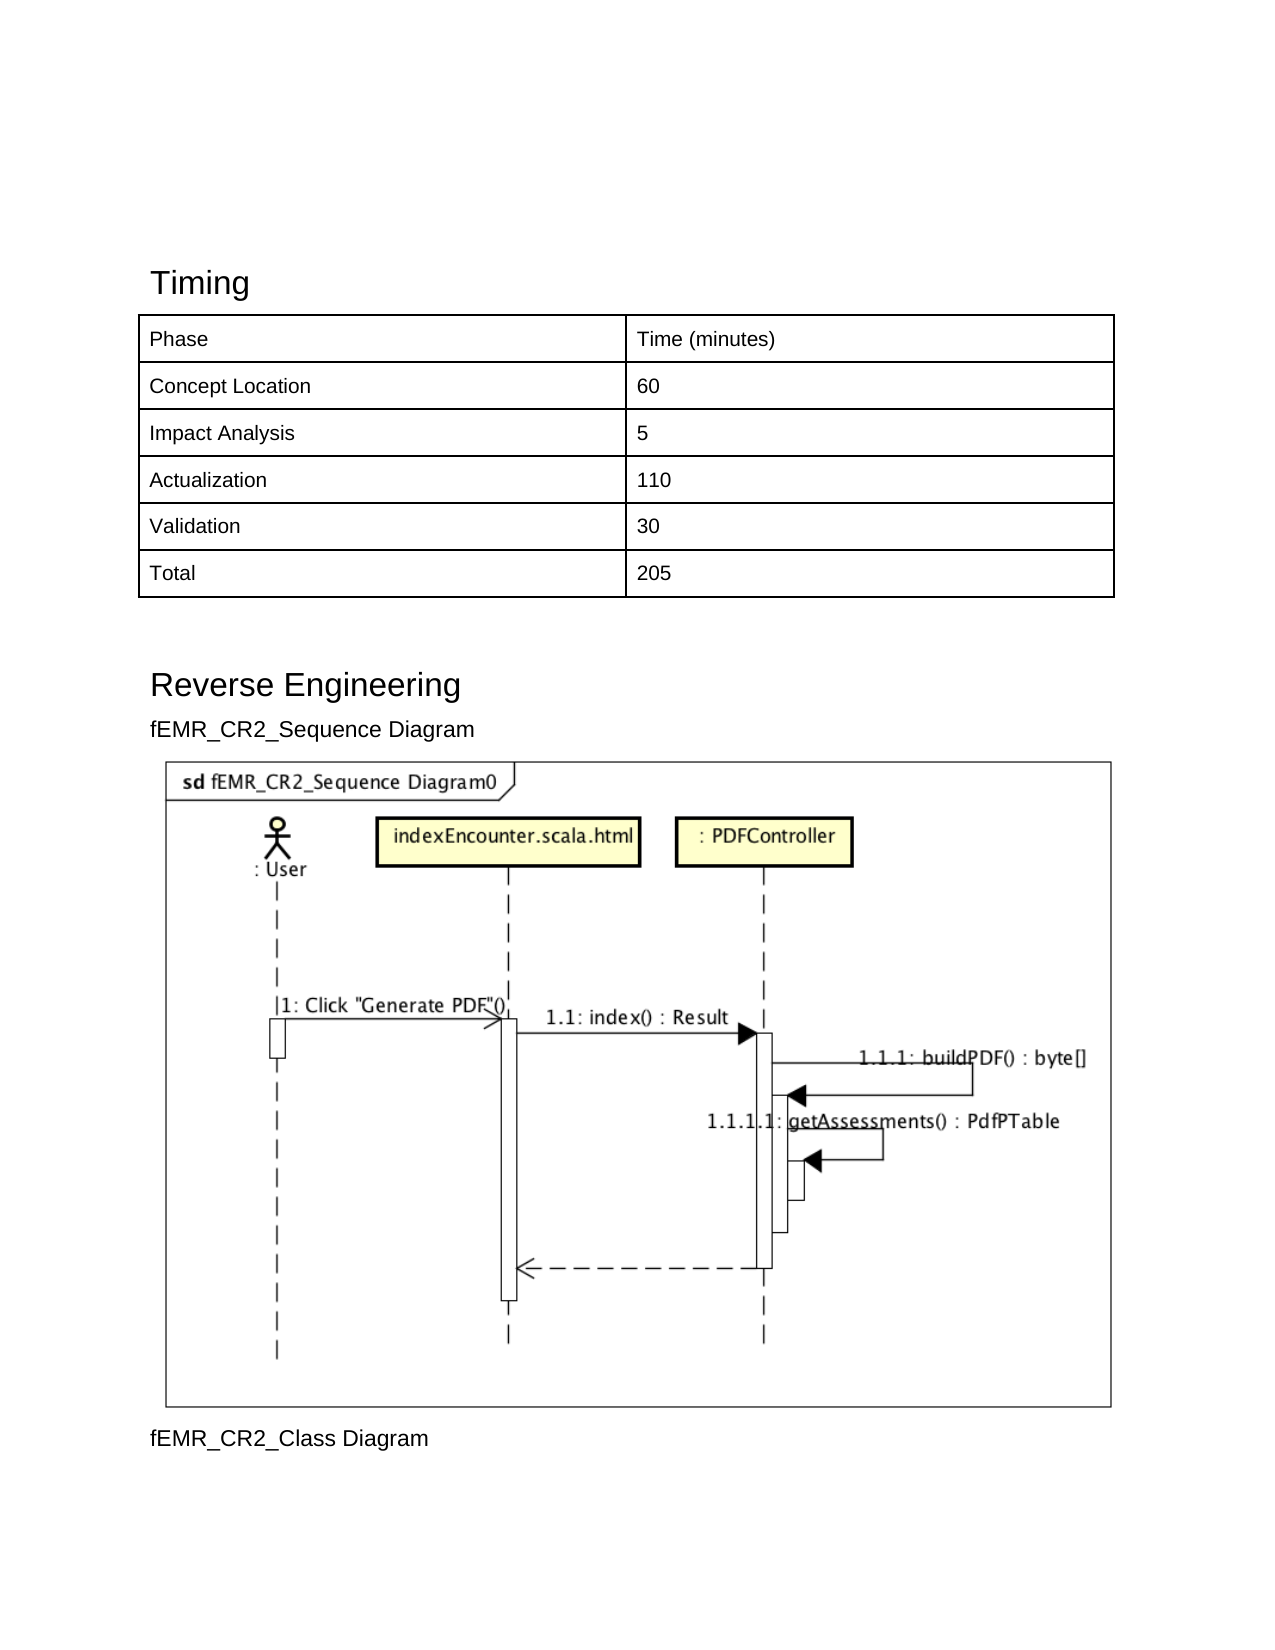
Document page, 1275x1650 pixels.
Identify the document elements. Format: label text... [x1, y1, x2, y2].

subtitle Timing [150, 263, 1125, 302]
table_cell 5 [627, 410, 1113, 455]
table_cell Actualization [140, 457, 625, 502]
table_cell Total [140, 551, 625, 596]
table_header Phase [140, 316, 625, 361]
table_cell Impact Analysis [140, 410, 625, 455]
table_cell 30 [627, 504, 1113, 549]
table_header Time (minutes) [627, 316, 1113, 361]
table_cell 60 [627, 363, 1113, 408]
picture [150, 746, 1125, 1422]
subtitle Reverse Engineering [150, 665, 1125, 704]
table_cell 205 [627, 551, 1113, 596]
table_cell Validation [140, 504, 625, 549]
text fEMR_CR2_Sequence Diagram [150, 716, 1125, 743]
table_cell Concept Location [140, 363, 625, 408]
table_cell 110 [627, 457, 1113, 502]
text fEMR_CR2_Class Diagram [150, 1425, 1125, 1452]
